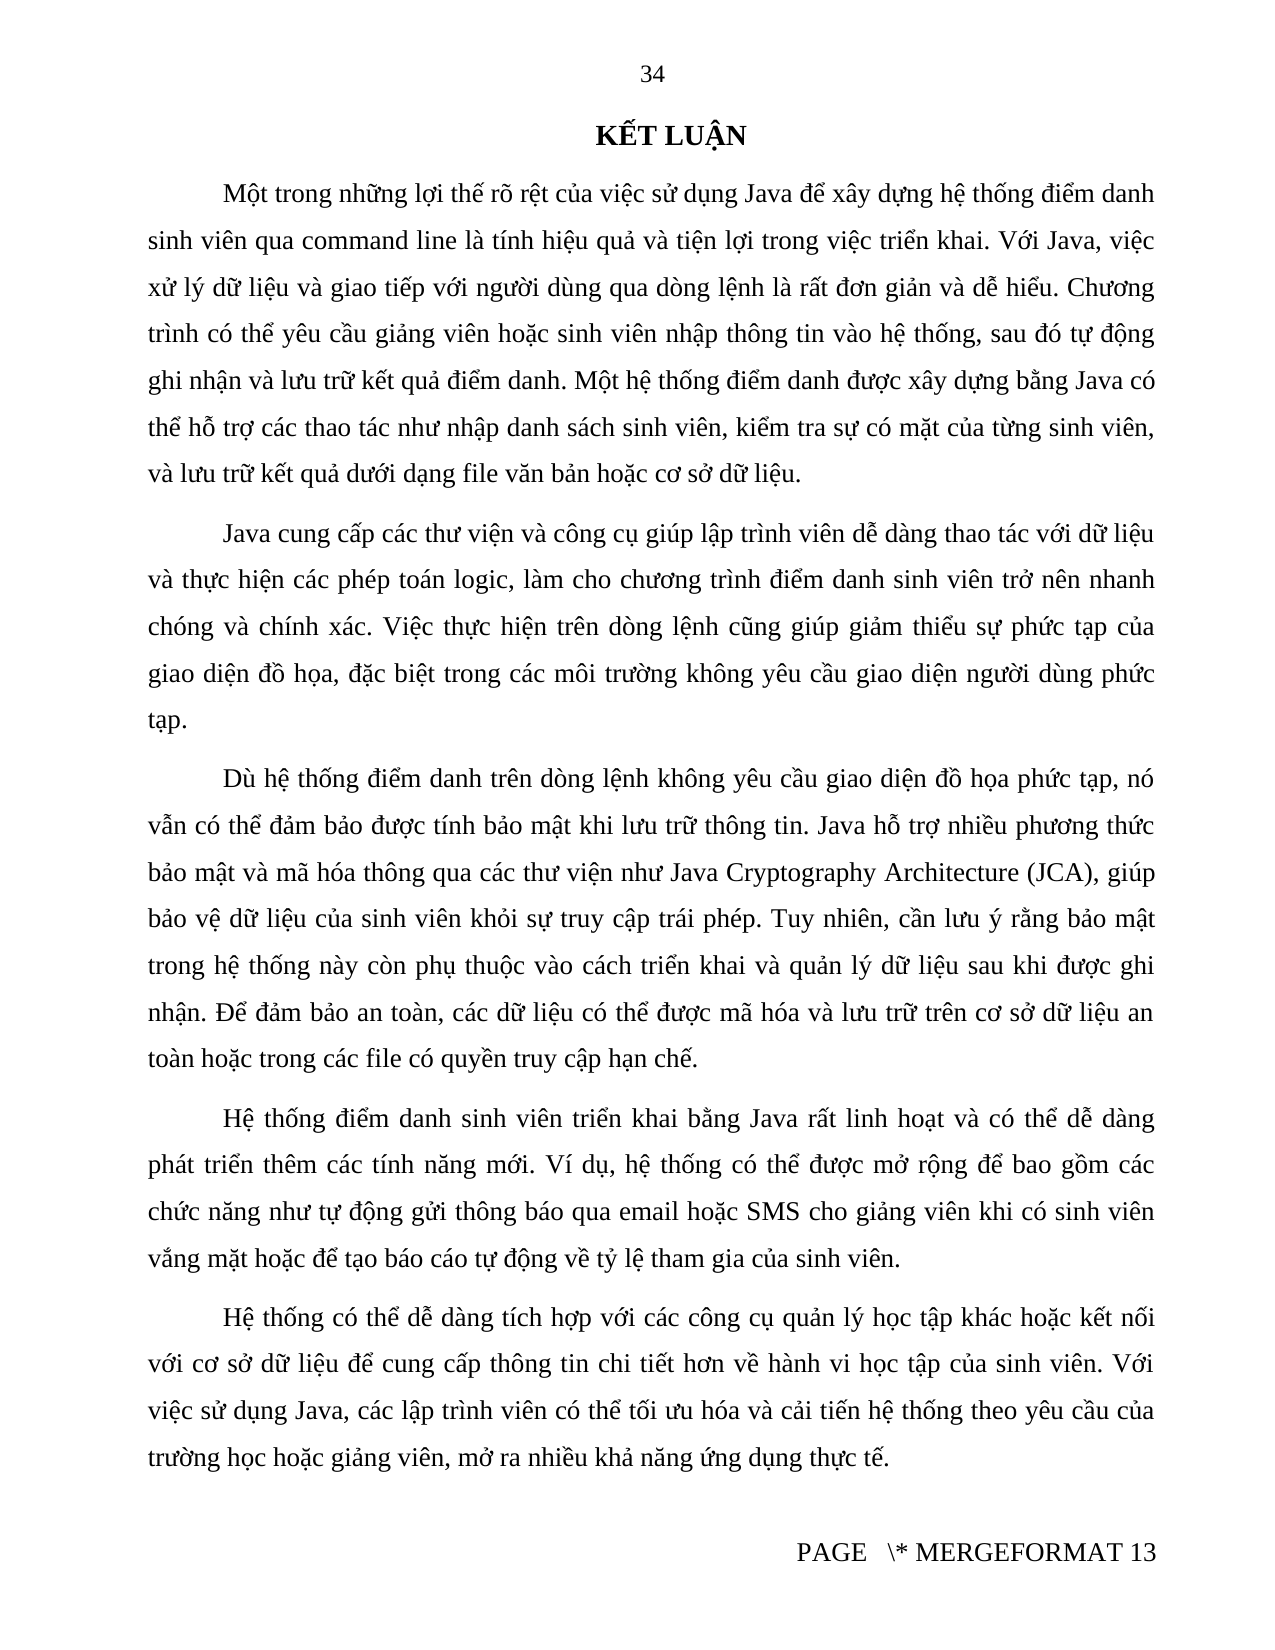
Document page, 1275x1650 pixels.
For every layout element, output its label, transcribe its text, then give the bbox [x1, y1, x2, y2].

text Một trong những lợi thế rõ rệt của việc sử dụng Java để xây dựng hệ thống điểm danh sinh viên qua command line là tính hiệu quả và tiện lợi trong việc triển khai. Với Java, việc xử lý dữ liệu và giao tiếp với người dùng qua dòng lệnh là rất đơn giản và dễ hiểu. Chương trình có thể yêu cầu giảng viên hoặc sinh viên nhập thông tin vào hệ thống, sau đó tự động ghi nhận và lưu trữ kết quả điểm danh. Một hệ thống điểm danh được xây dựng bằng Java có thể hỗ trợ các thao tác như nhập danh sách sinh viên, kiểm tra sự có mặt của từng sinh viên, và lưu trữ kết quả dưới dạng file văn bản hoặc cơ sở dữ liệu. [148, 177, 1157, 489]
text Java cung cấp các thư viện và công cụ giúp lập trình viên dễ dàng thao tác với dữ liệu và thực hiện các phép toán logic, làm cho chương trình điểm danh sinh viên trở nên nhanh chóng và chính xác. Việc thực hiện trên dòng lệnh cũng giúp giảm thiểu sự phức tạp của giao diện đồ họa, đặc biệt trong các môi trường không yêu cầu giao diện người dùng phức tạp. [148, 517, 1157, 734]
text KẾT LUẬN [148, 118, 1157, 152]
text Dù hệ thống điểm danh trên dòng lệnh không yêu cầu giao diện đồ họa phức tạp, nó vẫn có thể đảm bảo được tính bảo mật khi lưu trữ thông tin. Java hỗ trợ nhiều phương thức bảo mật và mã hóa thông qua các thư viện như Java Cryptography Architecture (JCA), giúp bảo vệ dữ liệu của sinh viên khỏi sự truy cập trái phép. Tuy nhiên, cần lưu ý rằng bảo mật trong hệ thống này còn phụ thuộc vào cách triển khai và quản lý dữ liệu sau khi được ghi nhận. Để đảm bảo an toàn, các dữ liệu có thể được mã hóa và lưu trữ trên cơ sở dữ liệu an toàn hoặc trong các file có quyền truy cập hạn chế. [148, 762, 1157, 1074]
text Hệ thống có thể dễ dàng tích hợp với các công cụ quản lý học tập khác hoặc kết nối với cơ sở dữ liệu để cung cấp thông tin chi tiết hơn về hành vi học tập của sinh viên. Với việc sử dụng Java, các lập trình viên có thể tối ưu hóa và cải tiến hệ thống theo yêu cầu của trường học hoặc giảng viên, mở ra nhiều khả năng ứng dụng thực tế. [148, 1301, 1157, 1472]
text Hệ thống điểm danh sinh viên triển khai bằng Java rất linh hoạt và có thể dễ dàng phát triển thêm các tính năng mới. Ví dụ, hệ thống có thể được mở rộng để bao gồm các chức năng như tự động gửi thông báo qua email hoặc SMS cho giảng viên khi có sinh viên vắng mặt hoặc để tạo báo cáo tự động về tỷ lệ tham gia của sinh viên. [148, 1102, 1157, 1273]
